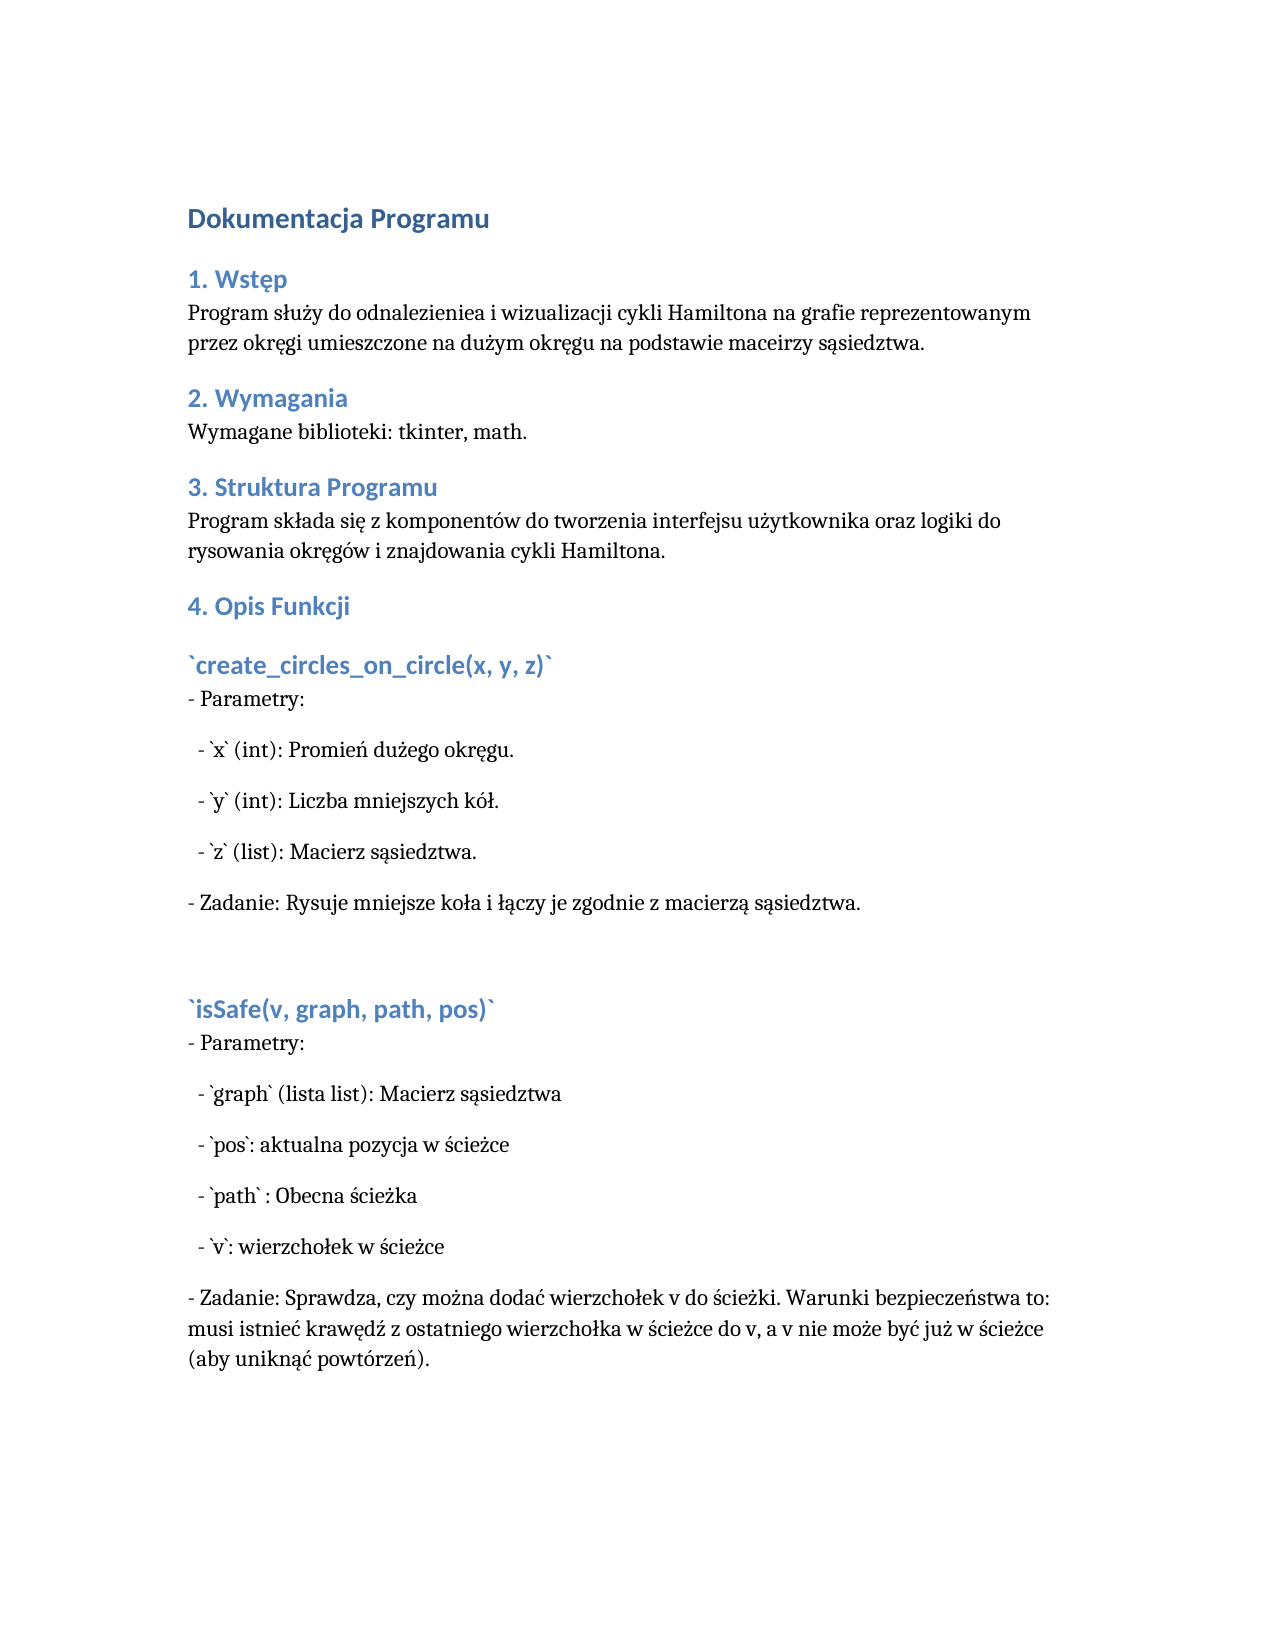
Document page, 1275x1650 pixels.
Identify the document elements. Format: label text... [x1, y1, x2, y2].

subtitle `create_circles_on_circle(x, y, z)` [187, 648, 1087, 681]
text Program składa się z komponentów do tworzenia interfejsu użytkownika oraz logiki do rysowania okręgów i znajdowania cykli Hamiltona. [187, 508, 1087, 564]
text - `z` (list): Macierz sąsiedztwa. [187, 839, 1087, 865]
subtitle 4. Opis Funkcji [187, 589, 1087, 622]
text Wymagane biblioteki: tkinter, math. [187, 419, 1087, 445]
subtitle 1. Wstęp [187, 262, 1087, 295]
text - `x` (int): Promień dużego okręgu. [187, 737, 1087, 763]
text Program służy do odnalezieniea i wizualizacji cykli Hamiltona na grafie reprezentowanym przez okręgi umieszczone na dużym okręgu na podstawie maceirzy sąsiedztwa. [187, 300, 1087, 356]
text - `path` : Obecna ścieżka [187, 1183, 1087, 1209]
text - `graph` (lista list): Macierz sąsiedztwa [187, 1081, 1087, 1107]
text - Parametry: [187, 686, 1087, 712]
subtitle 2. Wymagania [187, 381, 1087, 414]
subtitle Dokumentacja Programu [187, 200, 1087, 236]
subtitle `isSafe(v, graph, path, pos)` [187, 992, 1087, 1025]
text - `v`: wierzchołek w ścieżce [187, 1234, 1087, 1260]
text - `y` (int): Liczba mniejszych kół. [187, 788, 1087, 814]
text - Parametry: [187, 1030, 1087, 1056]
text - Zadanie: Rysuje mniejsze koła i łączy je zgodnie z macierzą sąsiedztwa. [187, 890, 1087, 916]
text - `pos`: aktualna pozycja w ścieżce [187, 1132, 1087, 1158]
subtitle 3. Struktura Programu [187, 470, 1087, 503]
text - Zadanie: Sprawdza, czy można dodać wierzchołek v do ścieżki. Warunki bezpieczeństwa to: musi istnieć krawędź z ostatniego wierzchołka w ścieżce do v, a v nie może być już w ścieżce (aby uniknąć powtórzeń). [187, 1285, 1087, 1372]
